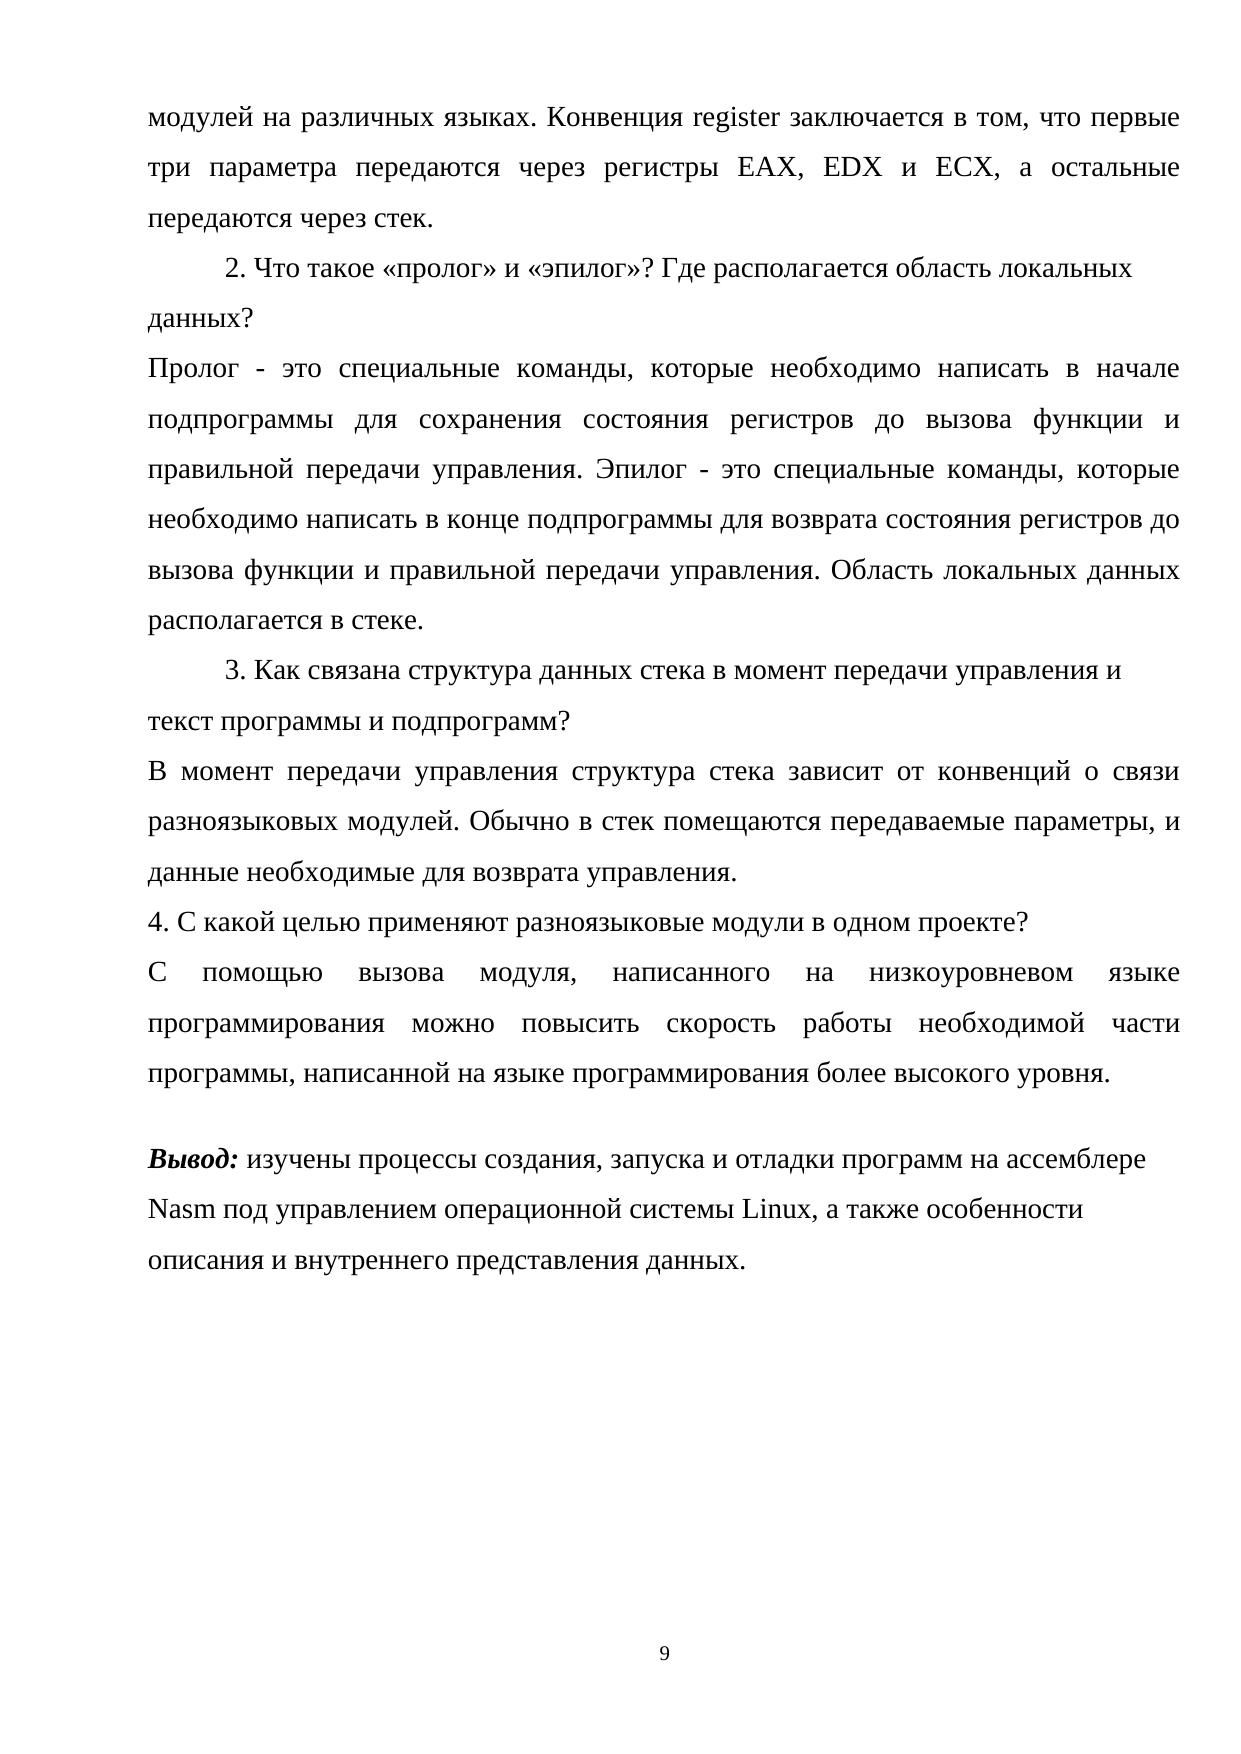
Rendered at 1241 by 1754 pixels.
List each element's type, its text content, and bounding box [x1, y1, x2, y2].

text 4. С какой целью применяют разноязыковые модули в одном проекте? [148, 904, 1181, 938]
text В момент передачи управления структура стека зависит от конвенций о связи разноязыковых модулей. Обычно в стек помещаются передаваемые параметры, и данные необходимые для возврата управления. [148, 753, 1181, 887]
text С помощью вызова модуля, написанного на низкоуровневом языке программирования можно повысить скорость работы необходимой части программы, написанной на языке программирования более высокого уровня. [148, 954, 1181, 1088]
text Вывод: изучены процессы создания, запуска и отладки программ на ассемблере Nasm под управлением операционной системы Linux, а также особенности описания и внутреннего представления данных. [148, 1141, 1181, 1276]
text 3. Как связана структура данных стека в момент передачи управления и текст программы и подпрограмм? [148, 652, 1181, 736]
text 2. Что такое «пролог» и «эпилог»? Где располагается область локальных данных? [148, 250, 1181, 334]
text Пролог - это специальные команды, которые необходимо написать в начале подпрограммы для сохранения состояния регистров до вызова функции и правильной передачи управления. Эпилог - это специальные команды, которые необходимо написать в конце подпрограммы для возврата состояния регистров до вызова функции и правильной передачи управления. Область локальных данных располагается в стеке. [148, 351, 1181, 636]
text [148, 99, 1181, 233]
